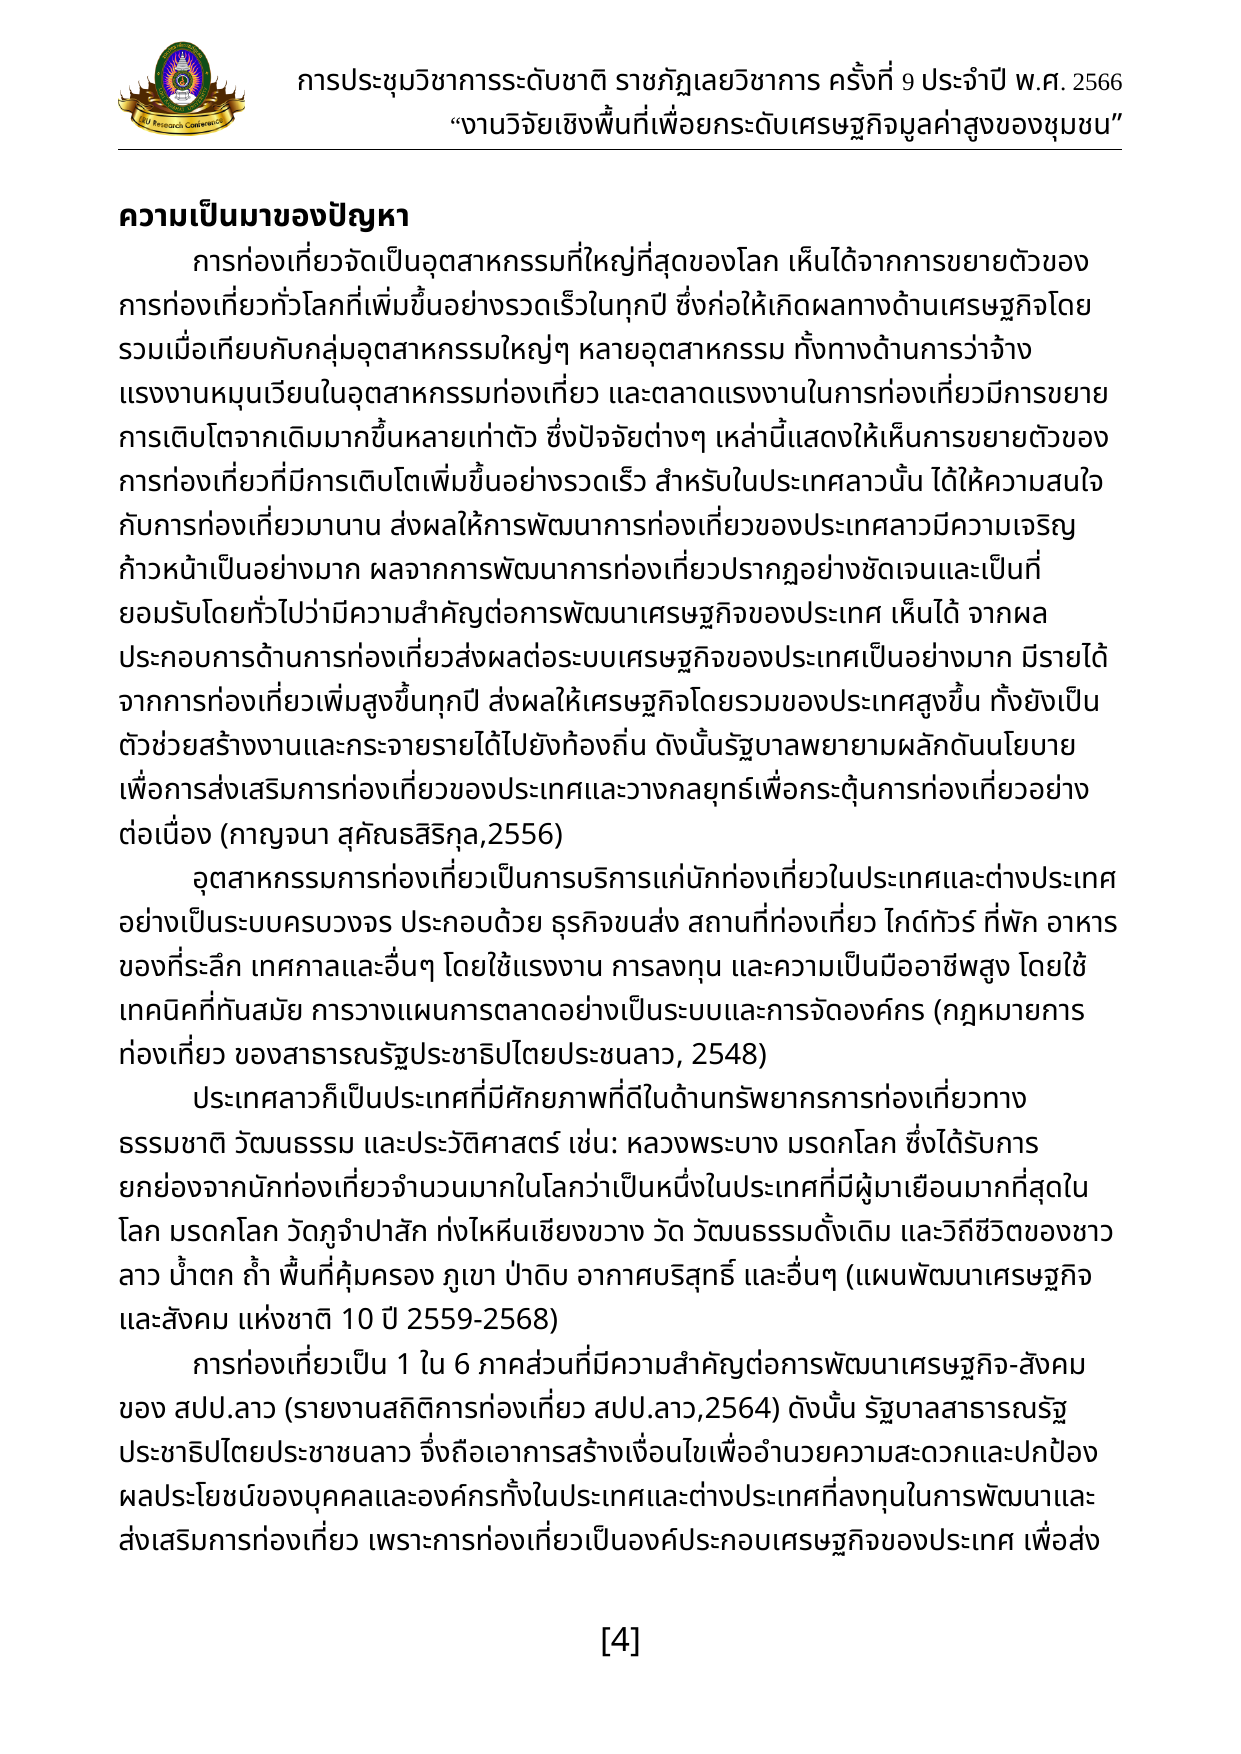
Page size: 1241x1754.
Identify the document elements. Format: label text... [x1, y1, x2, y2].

text อุตสาหกรรมการท่องเที่ยวเป็นการบริการแก่นักท่องเที่ยวในประเทศและต่างประเทศ อย่างเป็นระบบครบวงจร ประกอบด้วย ธุรกิจขนส่ง สถานที่ท่องเที่ยว ไกด์ทัวร์ ที่พัก อาหาร ของที่ระลึก เทศกาลและอื่นๆ โดยใช้แรงงาน การลงทุน และความเป็นมืออาชีพสูง โดยใช้เทคนิคที่ทันสมัย การวางแผนการตลาดอย่างเป็นระบบและการจัดองค์กร (กฎหมายการท่องเที่ยว ของสาธารณรัฐประชาธิปไตยประชนลาว, 2548) [118, 857, 1122, 1078]
text ประเทศลาวก็เป็นประเทศที่มีศักยภาพที่ดีในด้านทรัพยากรการท่องเที่ยวทางธรรมชาติ วัฒนธรรม และประวัติศาสตร์ เช่น: หลวงพระบาง มรดกโลก ซึ่งได้รับการยกย่องจากนักท่องเที่ยวจำนวนมากในโลกว่าเป็นหนึ่งในประเทศที่มีผู้มาเยือนมากที่สุดในโลก มรดกโลก วัดภูจำปาสัก ท่งไหหีนเชียงขวาง วัด วัฒนธรรมดั้งเดิม และวิถีชีวิตของชาวลาว น้ำตก ถ้ำ พื้นที่คุ้มครอง ภูเขา ป่าดิบ อากาศบริสุทธิ์ และอื่นๆ (แผนพัฒนาเศรษฐกิจและสังคม แห่งชาติ 10 ปี 2559-2568) [118, 1078, 1122, 1343]
picture [116, 40, 245, 134]
text ความเป็นมาของปัญหา [118, 193, 1122, 240]
text การท่องเที่ยวจัดเป็นอุตสาหกรรมที่ใหญ่ที่สุดของโลก เห็นได้จากการขยายตัวของการท่องเที่ยวทั่วโลกที่เพิ่มขึ้นอย่างรวดเร็วในทุกปี ซึ่งก่อให้เกิดผลทางด้านเศรษฐกิจโดยรวมเมื่อเทียบกับกลุ่มอุตสาหกรรมใหญ่ๆ หลายอุตสาหกรรม ทั้งทางด้านการว่าจ้างแรงงานหมุนเวียนในอุตสาหกรรมท่องเที่ยว และตลาดแรงงานในการท่องเที่ยวมีการขยายการเติบโตจากเดิมมากขึ้นหลายเท่าตัว ซึ่งปัจจัยต่างๆ เหล่านี้แสดงให้เห็นการขยายตัวของการท่องเที่ยวที่มีการเติบโตเพิ่มขึ้นอย่างรวดเร็ว สำหรับในประเทศลาวนั้น ได้ให้ความสนใจกับการท่องเที่ยวมานาน ส่งผลให้การพัฒนาการท่องเที่ยวของประเทศลาวมีความเจริญก้าวหน้าเป็นอย่างมาก ผลจากการพัฒนาการท่องเที่ยวปรากฏอย่างชัดเจนและเป็นที่ยอมรับโดยทั่วไปว่ามีความสำคัญต่อการพัฒนาเศรษฐกิจของประเทศ เห็นได้ จากผลประกอบการด้านการท่องเที่ยวส่งผลต่อระบบเศรษฐกิจของประเทศเป็นอย่างมาก มีรายได้จากการท่องเที่ยวเพิ่มสูงขึ้นทุกปี ส่งผลให้เศรษฐกิจโดยรวมของประเทศสูงขึ้น ทั้งยังเป็นตัวช่วยสร้างงานและกระจายรายได้ไปยังท้องถิ่น ดังนั้นรัฐบาลพยายามผลักดันนโยบายเพื่อการส่งเสริมการท่องเที่ยวของประเทศและวางกลยุทธ์เพื่อกระตุ้นการท่องเที่ยวอย่างต่อเนื่อง (กาญจนา สุคัณธสิริกุล,2556) [118, 240, 1122, 857]
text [118, 1343, 1122, 1564]
